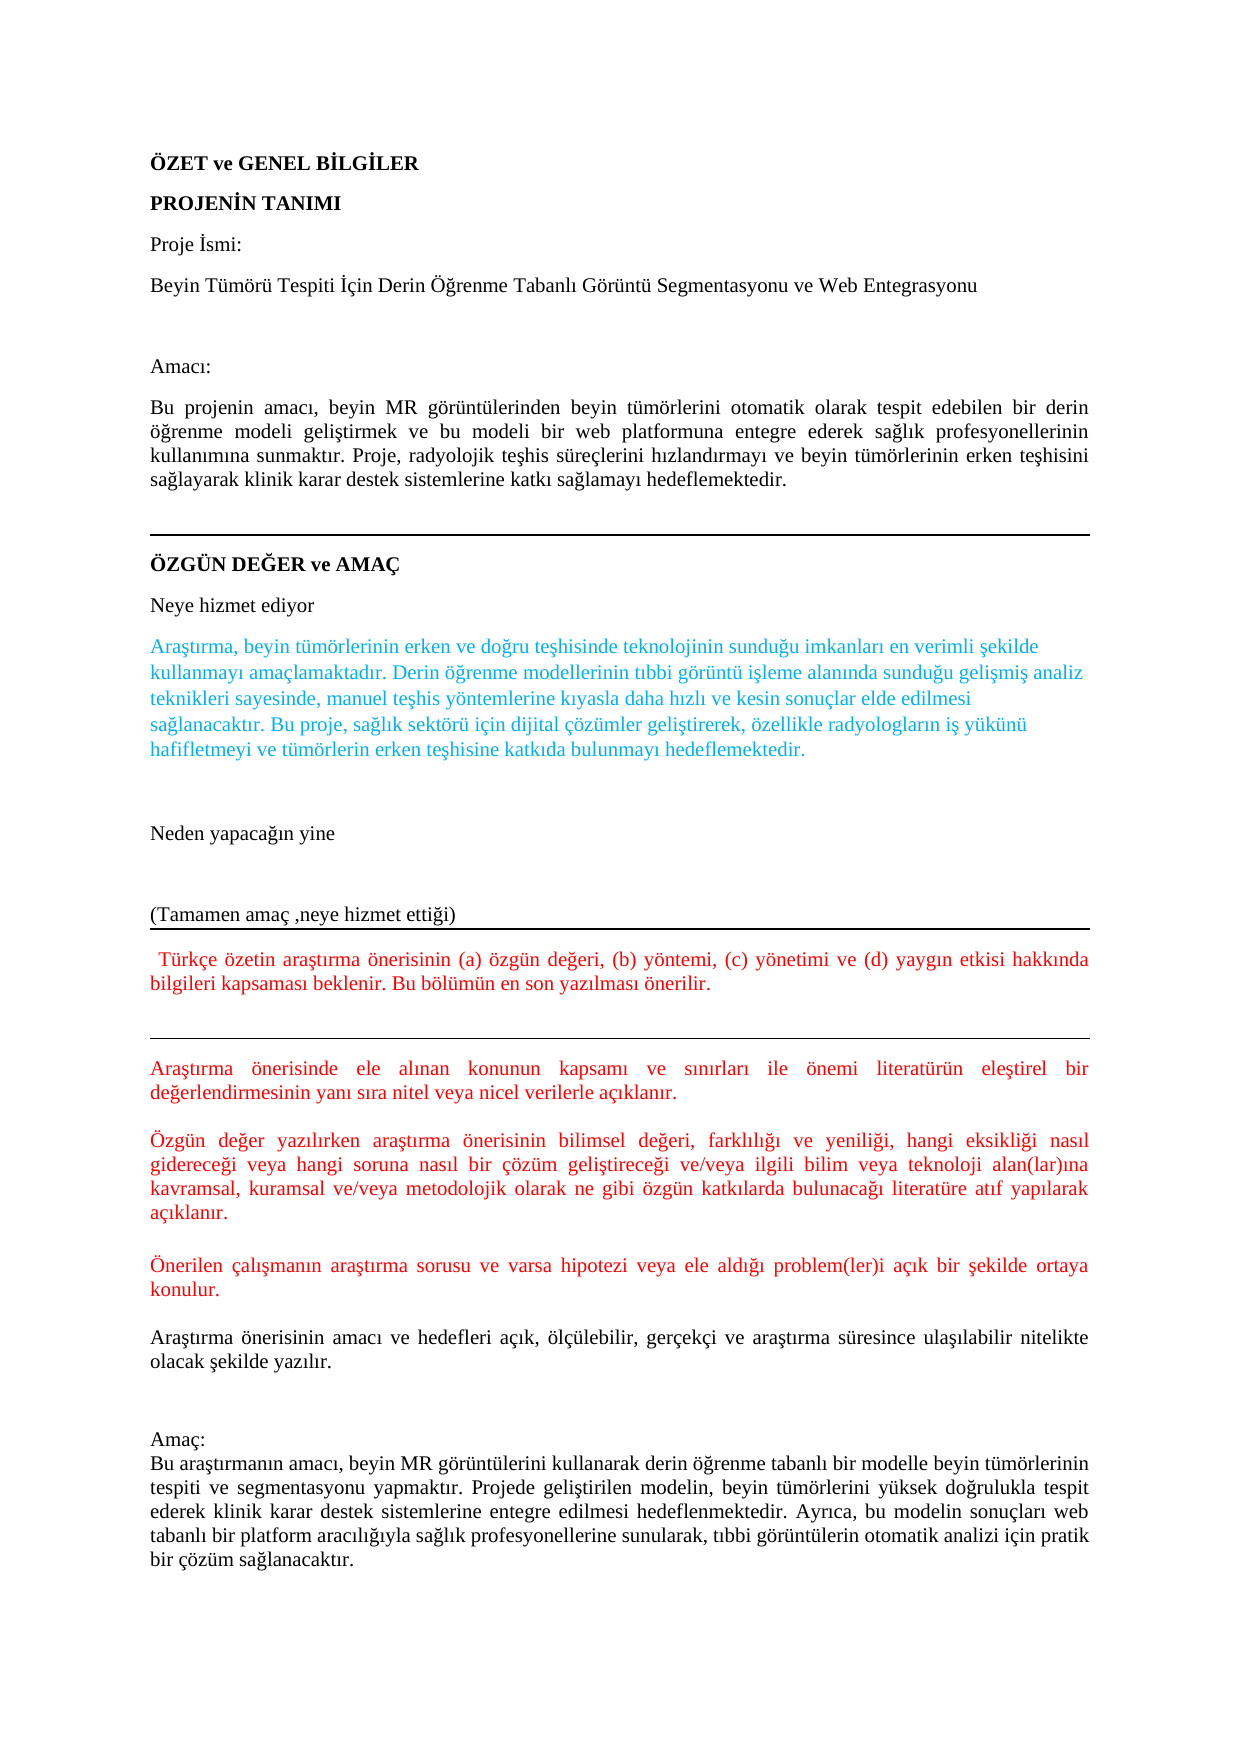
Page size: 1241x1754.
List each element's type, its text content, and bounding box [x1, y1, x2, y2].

text Bu projenin amacı, beyin MR görüntülerinden beyin tümörlerini otomatik olarak tespit edebilen bir derin öğrenme modeli geliştirmek ve bu modeli bir web platformuna entegre ederek sağlık profesyonellerinin kullanımına sunmaktır. Proje, radyolojik teşhis süreçlerini hızlandırmayı ve beyin tümörlerinin erken teşhisini sağlayarak klinik karar destek sistemlerine katkı sağlamayı hedeflemektedir. [150, 395, 1090, 491]
text Neye hizmet ediyor [150, 593, 1090, 617]
text Amaç: [150, 1426, 1090, 1451]
text Bu araştırmanın amacı, beyin MR görüntülerini kullanarak derin öğrenme tabanlı bir modelle beyin tümörlerinin tespiti ve segmentasyonu yapmaktır. Projede geliştirilen modelin, beyin tümörlerini yüksek doğrulukla tespit ederek klinik karar destek sistemlerine entegre edilmesi hedeflenmektedir. Ayrıca, bu modelin sonuçları web tabanlı bir platform aracılığıyla sağlık profesyonellerine sunularak, tıbbi görüntülerin otomatik analizi için pratik bir çözüm sağlanacaktır. [150, 1451, 1090, 1571]
text (Tamamen amaç ,neye hizmet ettiği) [150, 902, 1090, 928]
text Beyin Tümörü Tespiti İçin Derin Öğrenme Tabanlı Görüntü Segmentasyonu ve Web Entegrasyonu [150, 273, 1090, 297]
text Önerilen çalışmanın araştırma sorusu ve varsa hipotezi veya ele aldığı problem(ler)i açık bir şekilde ortaya konulur. [150, 1253, 1090, 1301]
text Araştırma, beyin tümörlerinin erken ve doğru teşhisinde teknolojinin sunduğu imkanları en verimli şekilde kullanmayı amaçlamaktadır. Derin öğrenme modellerinin tıbbi görüntü işleme alanında sunduğu gelişmiş analiz teknikleri sayesinde, manuel teşhis yöntemlerine kıyasla daha hızlı ve kesin sonuçlar elde edilmesi sağlanacaktır. Bu proje, sağlık sektörü için dijital çözümler geliştirerek, özellikle radyologların iş yükünü hafifletmeyi ve tümörlerin erken teşhisine katkıda bulunmayı hedeflemektedir. [150, 634, 1090, 761]
text Türkçe özetin araştırma önerisinin (a) özgün değeri, (b) yöntemi, (c) yönetimi ve (d) yaygın etkisi hakkında bilgileri kapsaması beklenir. Bu bölümün en son yazılması önerilir. [120, 947, 1090, 995]
text PROJENİN TANIMI [150, 191, 1105, 215]
text Araştırma önerisinde ele alınan konunun kapsamı ve sınırları ile önemi literatürün eleştirel bir değerlendirmesinin yanı sıra nitel veya nicel verilerle açıklanır. [150, 1056, 1090, 1104]
text ÖZGÜN DEĞER ve AMAÇ [150, 552, 1090, 576]
text Araştırma önerisinin amacı ve hedefleri açık, ölçülebilir, gerçekçi ve araştırma süresince ulaşılabilir nitelikte olacak şekilde yazılır. [150, 1325, 1090, 1373]
text Proje İsmi: [150, 232, 1090, 256]
text Özgün değer yazılırken araştırma önerisinin bilimsel değeri, farklılığı ve yeniliği, hangi eksikliği nasıl gidereceği veya hangi soruna nasıl bir çözüm geliştireceği ve/veya ilgili bilim veya teknoloji alan(lar)ına kavramsal, kuramsal ve/veya metodolojik olarak ne gibi özgün katkılarda bulunacağı literatüre atıf yapılarak açıklanır. [150, 1128, 1090, 1224]
text Neden yapacağın yine [150, 821, 1090, 845]
text Amacı: [150, 354, 1090, 378]
text ÖZET ve GENEL BİLGİLER [150, 151, 1105, 174]
